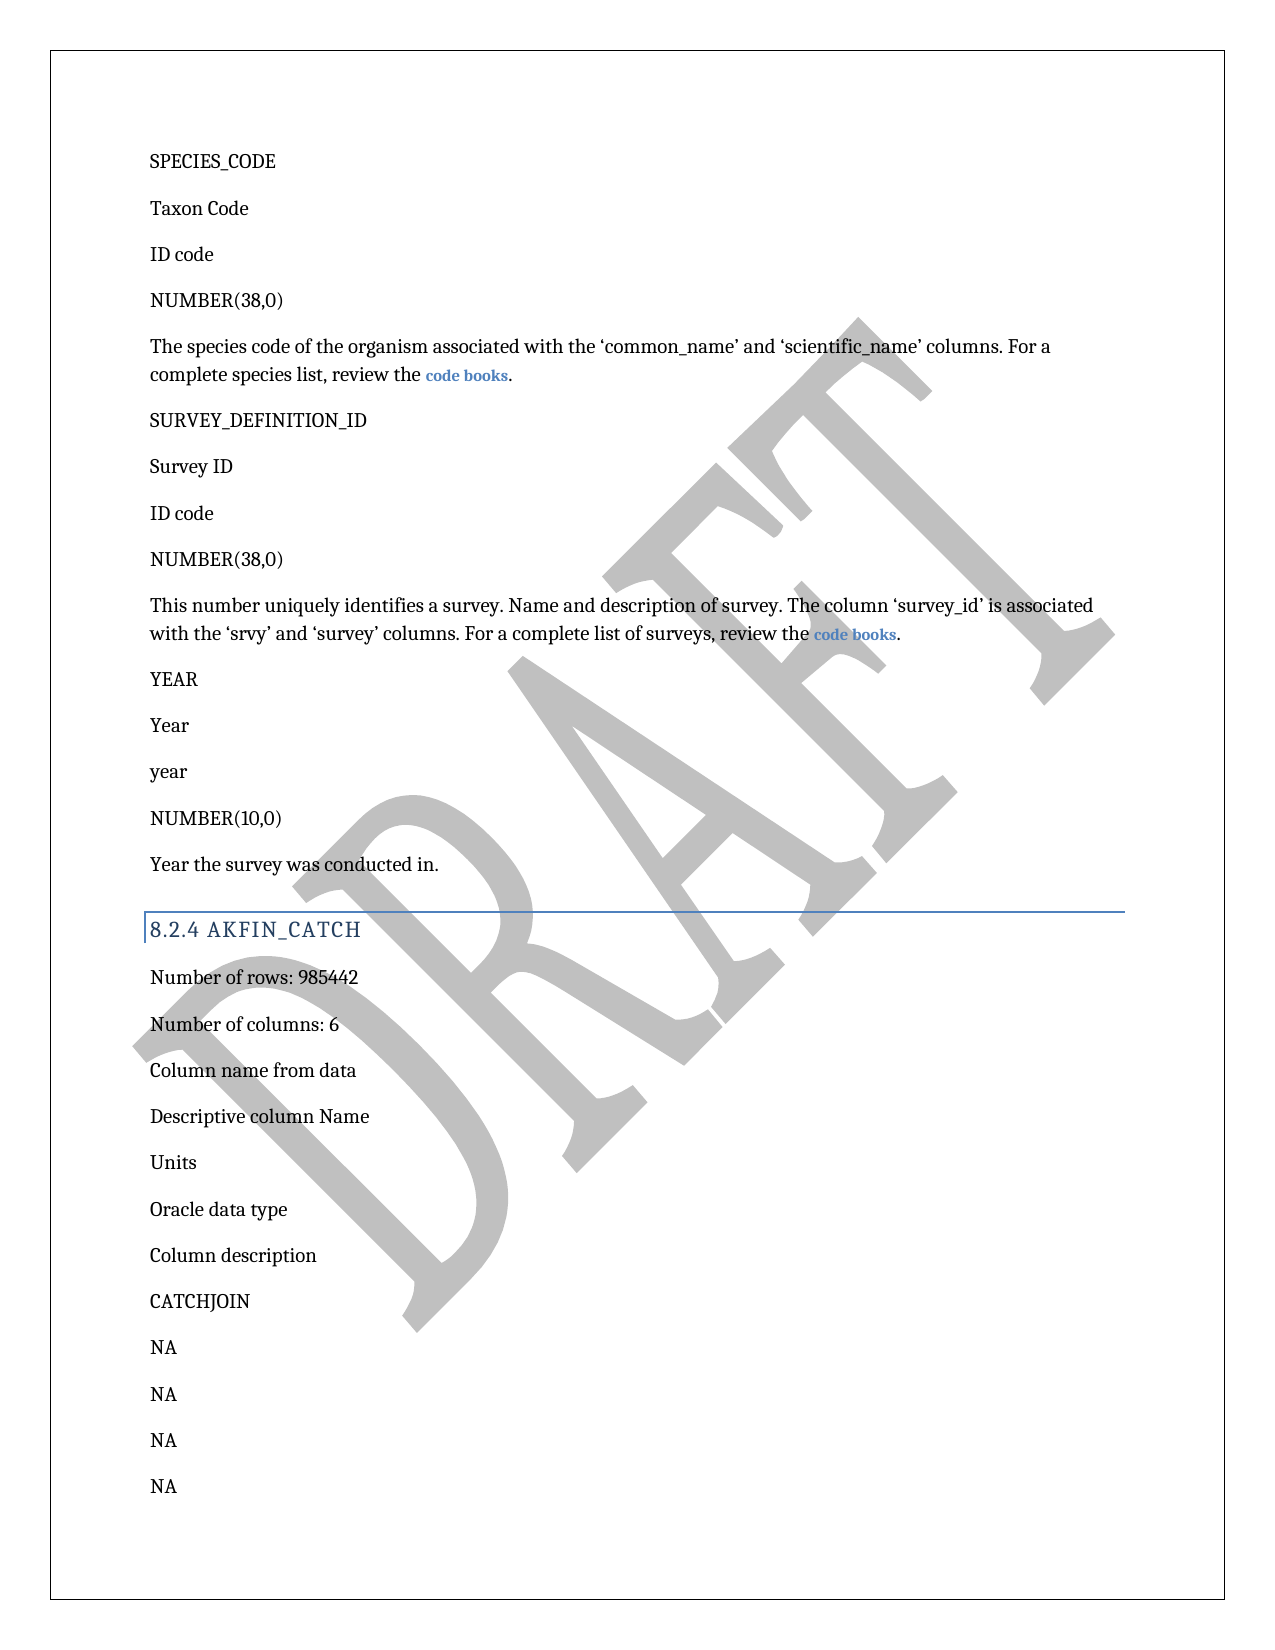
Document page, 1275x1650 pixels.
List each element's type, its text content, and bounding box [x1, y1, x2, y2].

text Oracle data type [150, 1197, 1125, 1221]
text Taxon Code [150, 196, 1125, 220]
text NUMBER(38,0) [150, 289, 1125, 313]
text Year the survey was conducted in. [150, 852, 1125, 876]
text Number of columns: 6 [150, 1012, 1125, 1036]
text Number of rows: 985442 [150, 966, 1125, 990]
text ID code [150, 501, 1125, 525]
text Units [150, 1151, 1125, 1175]
text Column name from data [150, 1058, 1125, 1082]
text NA [150, 1428, 1125, 1452]
text This number uniquely identifies a survey. Name and description of survey. The column ‘survey_id’ is associated with the ‘srvy’ and ‘survey’ columns. For a complete list of surveys, review the code books. [150, 594, 1125, 645]
text NA [150, 1475, 1125, 1499]
text CATCHJOIN [150, 1290, 1125, 1314]
text The species code of the organism associated with the ‘common_name’ and ‘scientific_name’ columns. For a complete species list, review the code books. [150, 335, 1125, 386]
text Survey ID [150, 455, 1125, 479]
subtitle 8.2.4 AKFIN_CATCH [146, 913, 1125, 943]
text NA [150, 1382, 1125, 1406]
text Column description [150, 1243, 1125, 1267]
text Year [150, 714, 1125, 738]
text SURVEY_DEFINITION_ID [150, 409, 1125, 433]
text Descriptive column Name [150, 1105, 1125, 1129]
text NUMBER(10,0) [150, 806, 1125, 830]
text ID code [150, 242, 1125, 266]
text year [150, 760, 1125, 784]
text YEAR [150, 667, 1125, 691]
text NUMBER(38,0) [150, 547, 1125, 571]
text SPECIES_CODE [150, 150, 1125, 174]
text NA [150, 1336, 1125, 1360]
